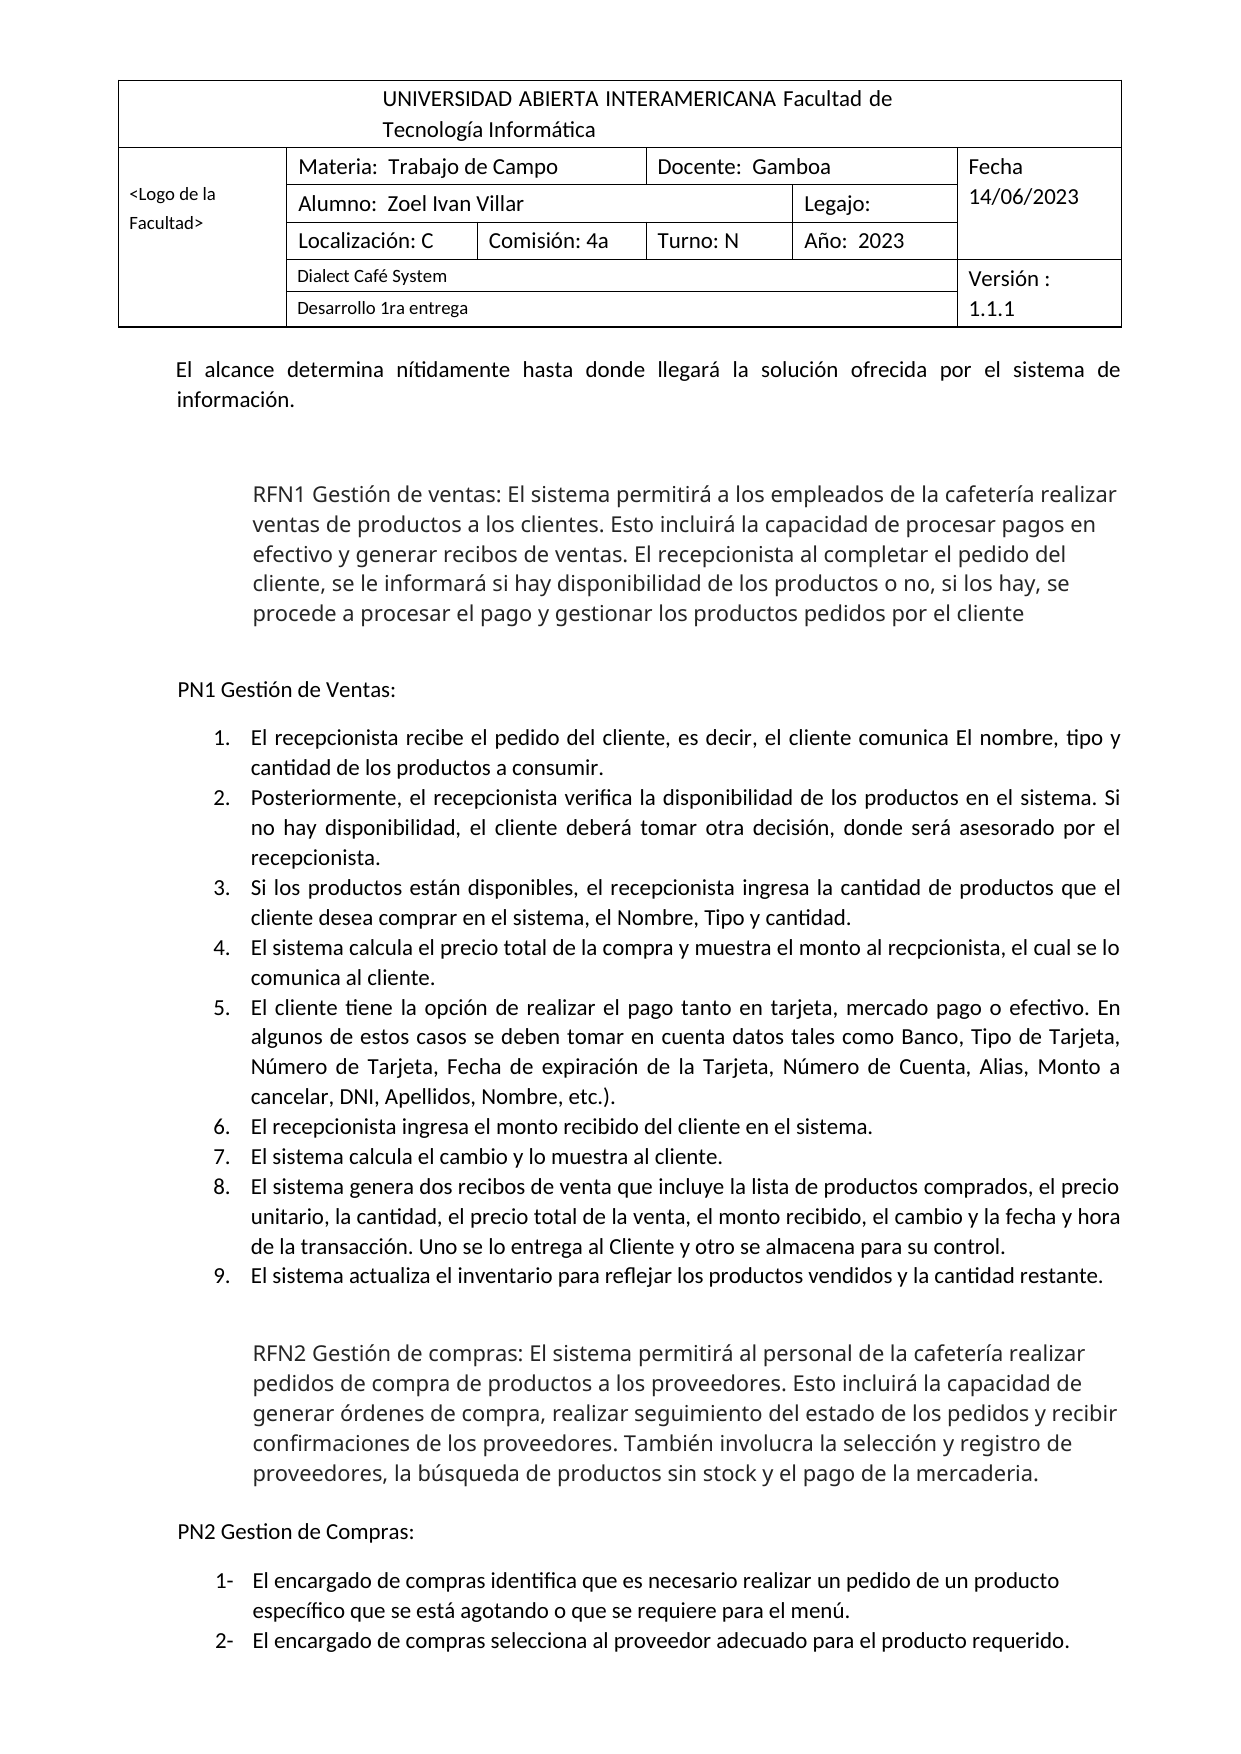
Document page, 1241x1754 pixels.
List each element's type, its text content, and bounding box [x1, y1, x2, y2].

list Si los productos están disponibles, el recepcionista ingresa la cantidad de productos que el cliente desea comprar en el sistema, el Nombre, Tipo y cantidad. [213, 873, 1122, 931]
list El sistema calcula el cambio y lo muestra al cliente. [213, 1142, 1122, 1170]
text RFN1 Gestión de ventas: El sistema permitirá a los empleados de la cafetería realizar ventas de productos a los clientes. Esto incluirá la capacidad de procesar pagos en efectivo y generar recibos de ventas. El recepcionista al completar el pedido del cliente, se le informará si hay disponibilidad de los productos o no, si los hay, se procede a procesar el pago y gestionar los productos pedidos por el cliente [252, 479, 1122, 628]
list El sistema genera dos recibos de venta que incluye la lista de productos comprados, el precio unitario, la cantidad, el precio total de la venta, el monto recibido, el cambio y la fecha y hora de la transacción. Uno se lo entrega al Cliente y otro se almacena para su control. [213, 1172, 1122, 1260]
text PN2 Gestion de Compras: [177, 1517, 1122, 1545]
list El sistema actualiza el inventario para reflejar los productos vendidos y la cantidad restante. [213, 1262, 1122, 1290]
list El sistema calcula el precio total de la compra y muestra el monto al recpcionista, el cual se lo comunica al cliente. [213, 933, 1122, 991]
list Posteriormente, el recepcionista verifica la disponibilidad de los productos en el sistema. Si no hay disponibilidad, el cliente deberá tomar otra decisión, donde será asesorado por el recepcionista. [213, 783, 1122, 871]
list El encargado de compras selecciona al proveedor adecuado para el producto requerido. [215, 1626, 1122, 1654]
list El recepcionista recibe el pedido del cliente, es decir, el cliente comunica El nombre, tipo y cantidad de los productos a consumir. [213, 723, 1122, 781]
list El recepcionista ingresa el monto recibido del cliente en el sistema. [213, 1112, 1122, 1140]
text El alcance determina nítidamente hasta donde llegará la solución ofrecida por el sistema de información. [176, 355, 1122, 413]
text PN1 Gestión de Ventas: [177, 675, 1122, 703]
list El encargado de compras identifica que es necesario realizar un pedido de un producto específico que se está agotando o que se requiere para el menú. [215, 1566, 1122, 1624]
list El cliente tiene la opción de realizar el pago tanto en tarjeta, mercado pago o efectivo. En algunos de estos casos se deben tomar en cuenta datos tales como Banco, Tipo de Tarjeta, Número de Tarjeta, Fecha de expiración de la Tarjeta, Número de Cuenta, Alias, Monto a cancelar, DNI, Apellidos, Nombre, etc.). [213, 993, 1122, 1110]
